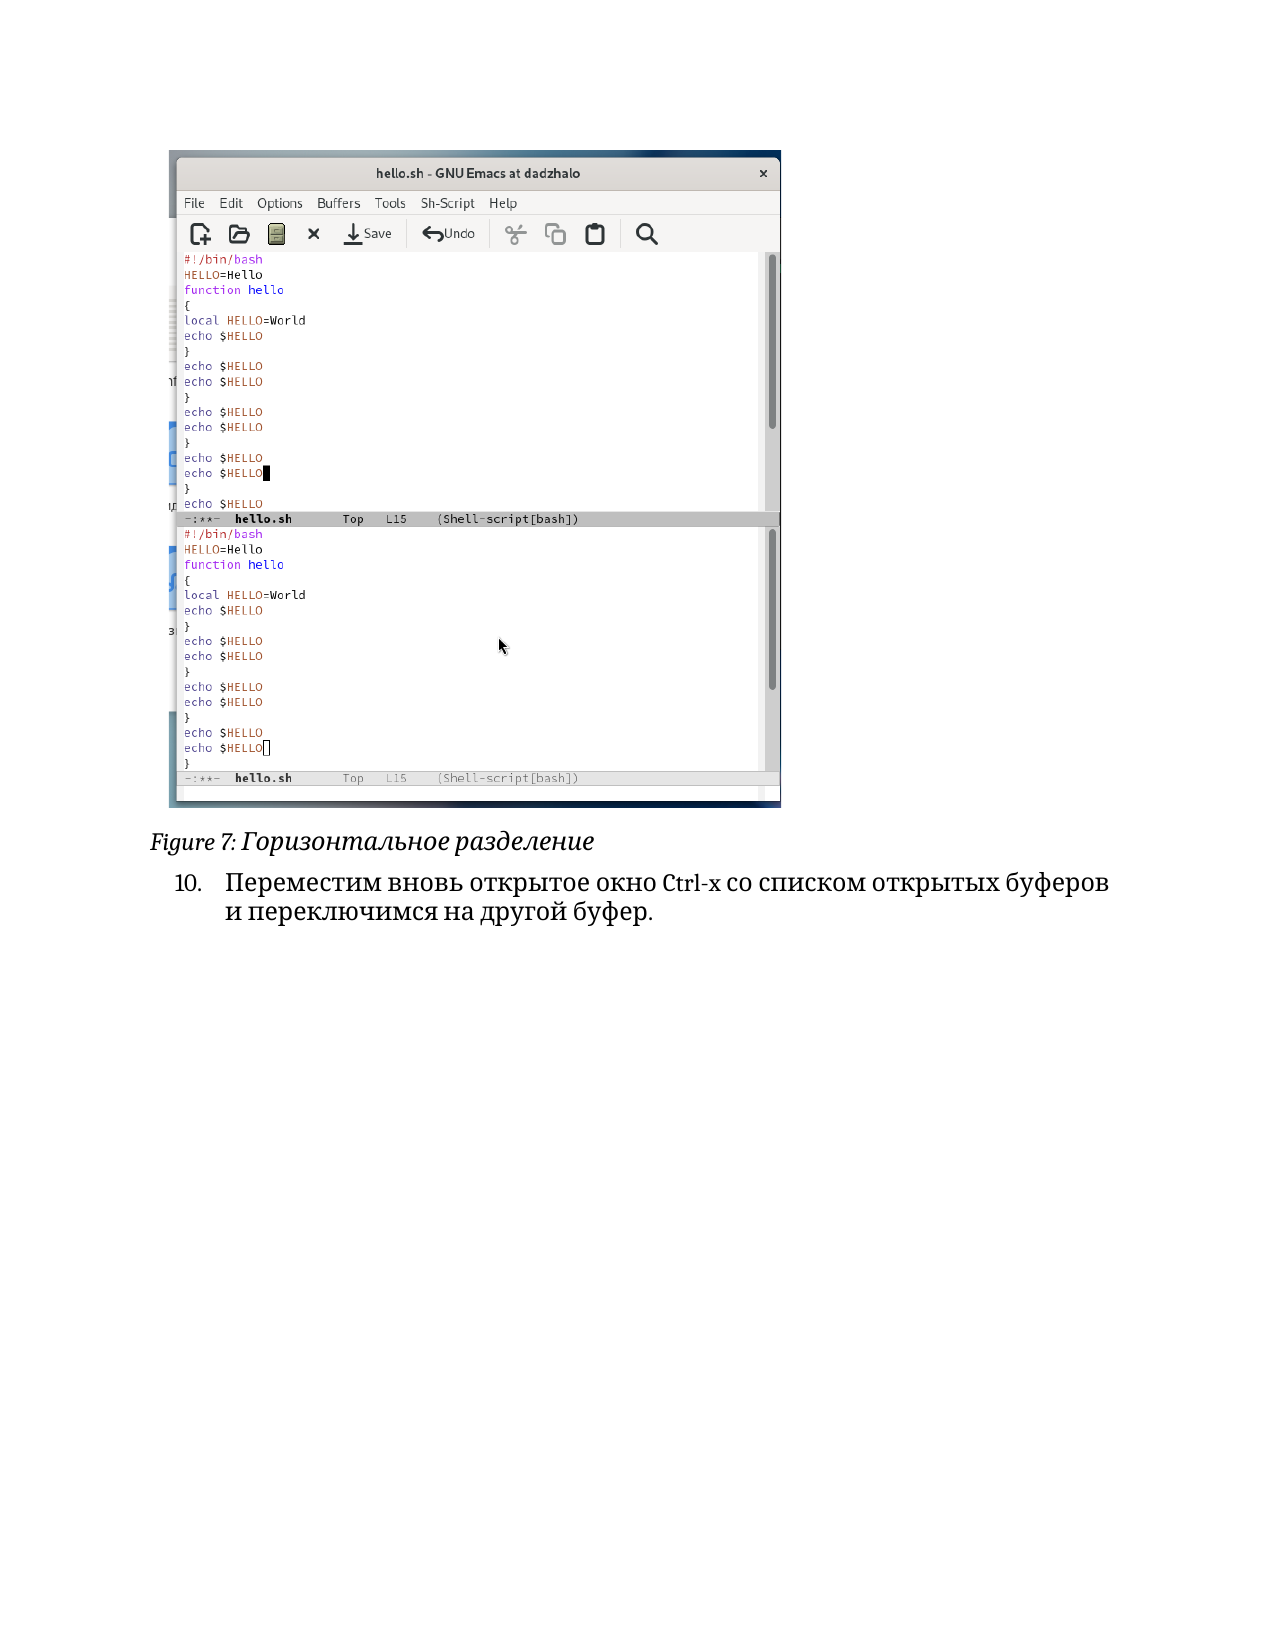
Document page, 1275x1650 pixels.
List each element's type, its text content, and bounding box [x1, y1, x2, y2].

picture [168, 150, 782, 808]
list Переместим вновь открытое окно Ctrl-x со списком открытых буферов и переключимся на другой буфер. [175, 869, 1125, 927]
text Figure 7: Горизонтальное разделение [150, 828, 1125, 857]
